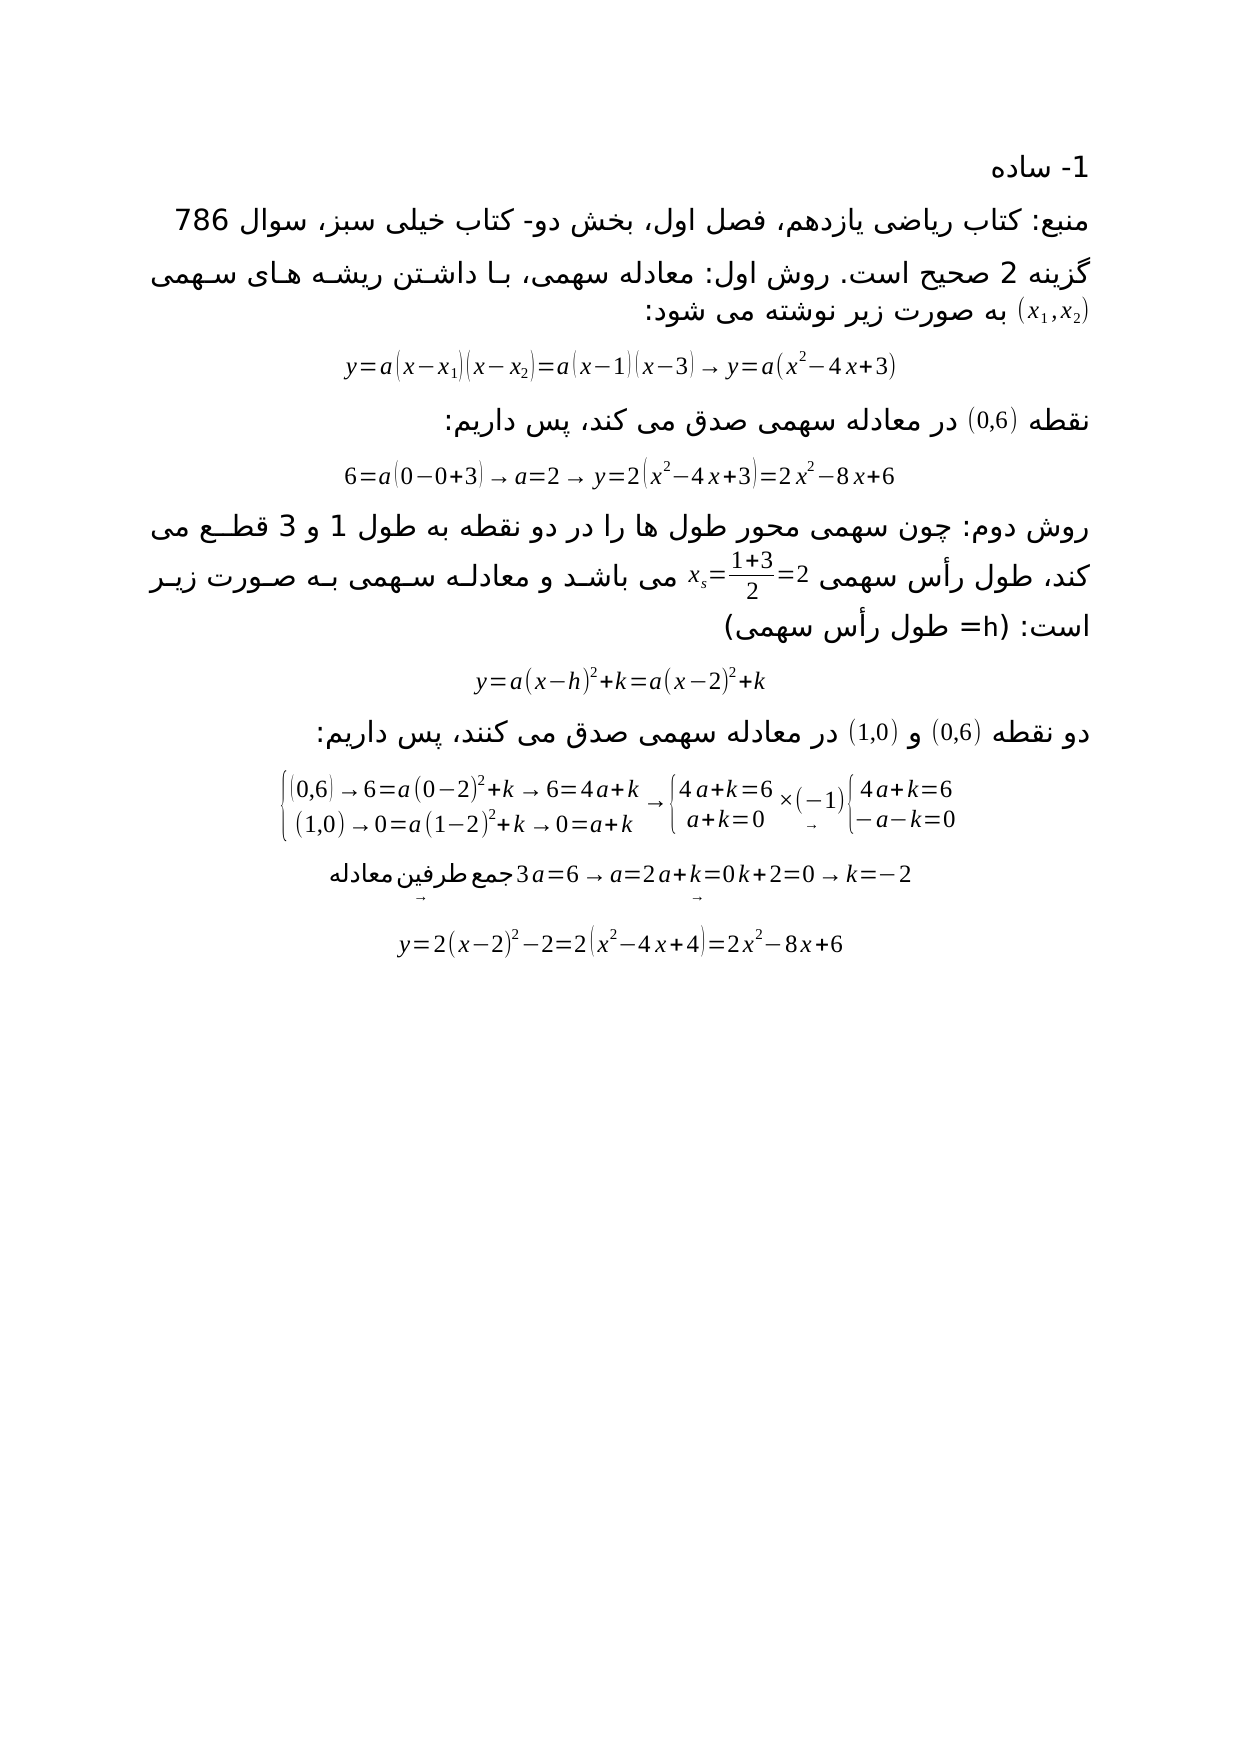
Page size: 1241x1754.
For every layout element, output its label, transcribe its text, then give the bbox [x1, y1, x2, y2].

text نقطه در معادله سهمی صدق می کند، پس داریم: [150, 403, 1090, 437]
text گزینه 2 صحیح است. روش اول: معادله سهمی، با داشتن ریشه های سهمی به صورت زیر نوشته می شود: [150, 257, 1090, 328]
text 1- ساده [150, 150, 1090, 184]
text منبع: کتاب ریاضی یازدهم، فصل اول، بخش دو- کتاب خیلی سبز، سوال 786 [150, 203, 1090, 237]
text روش دوم: چون سهمی محور طول ها را در دو نقطه به طول 1 و 3 قطع می کند، طول رأس سهمی می باشد و معادله سهمی به صورت زیر است: (h= طول رأس سهمی) [150, 510, 1090, 644]
text دو نقطه و در معادله سهمی صدق می کنند، پس داریم: [150, 715, 1090, 749]
